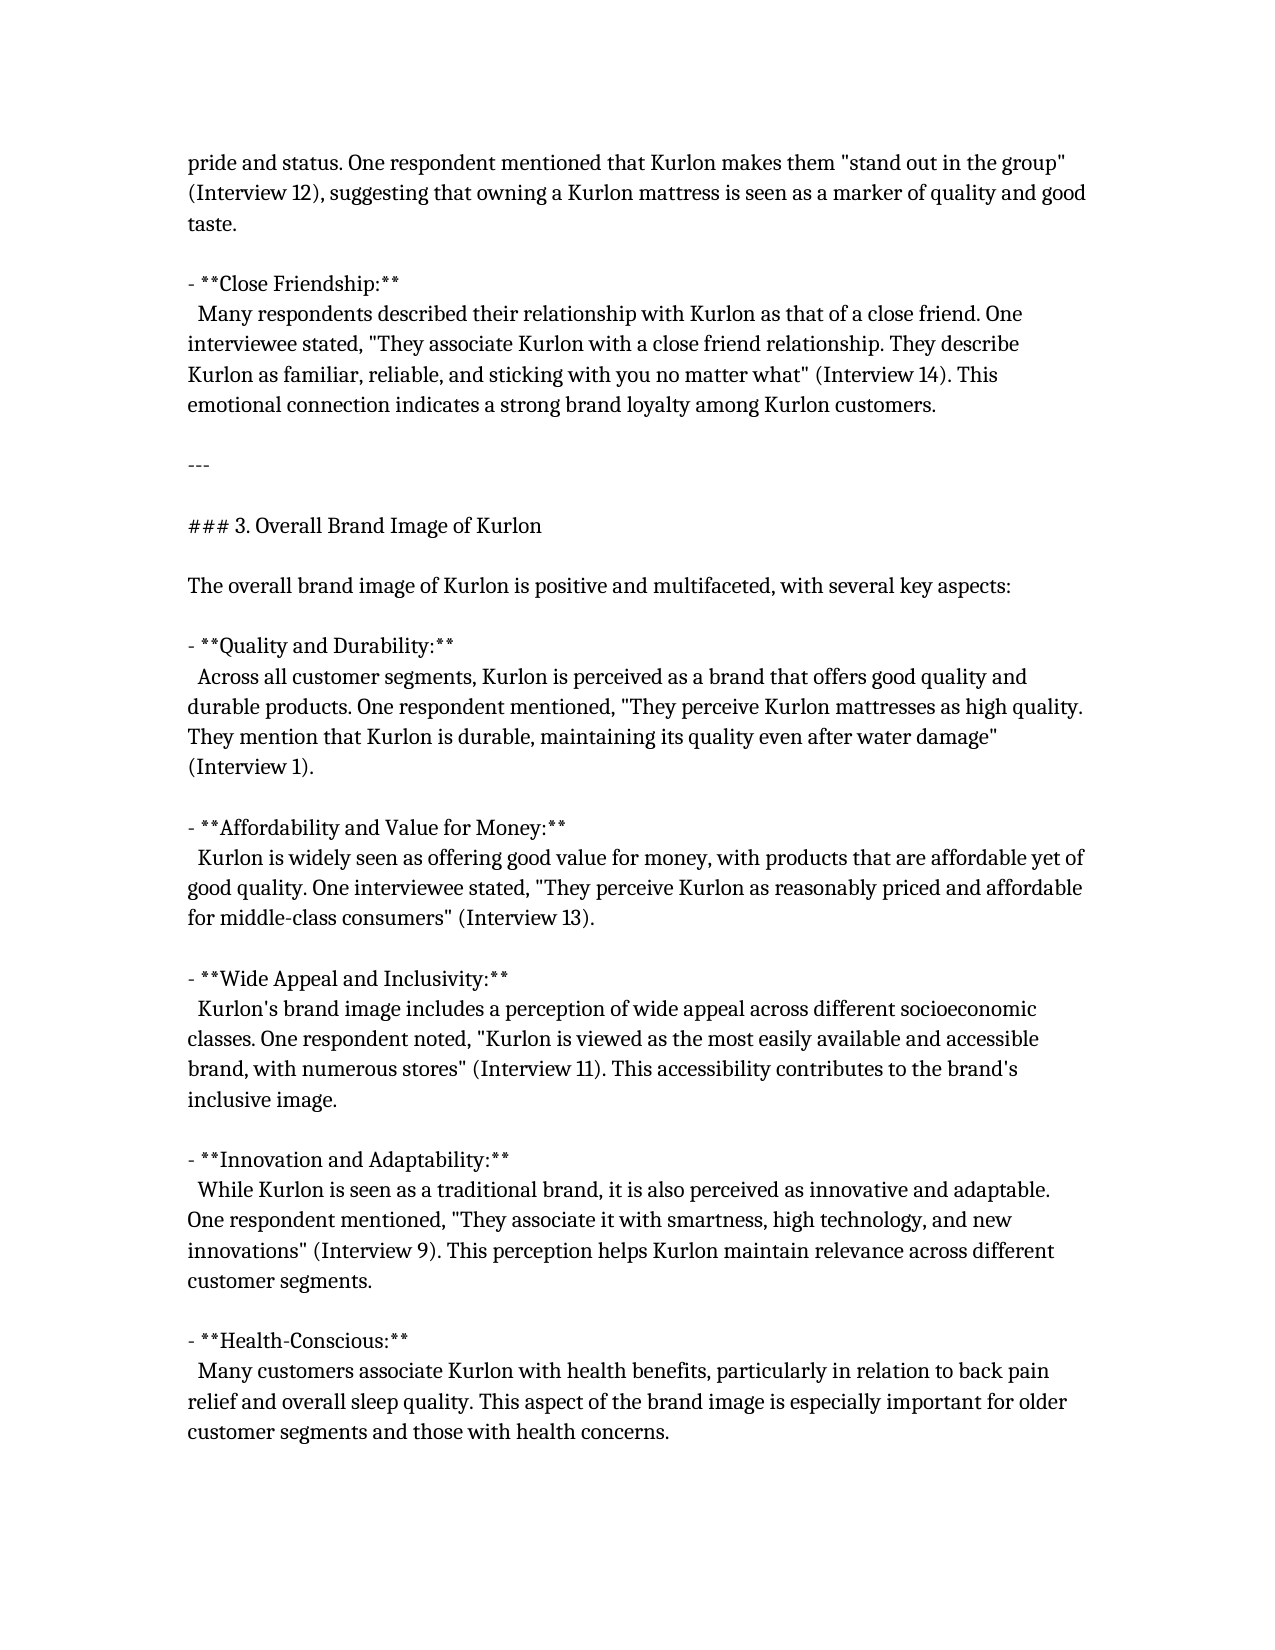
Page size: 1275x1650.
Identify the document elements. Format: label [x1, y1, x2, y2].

text [187, 150, 1087, 1475]
